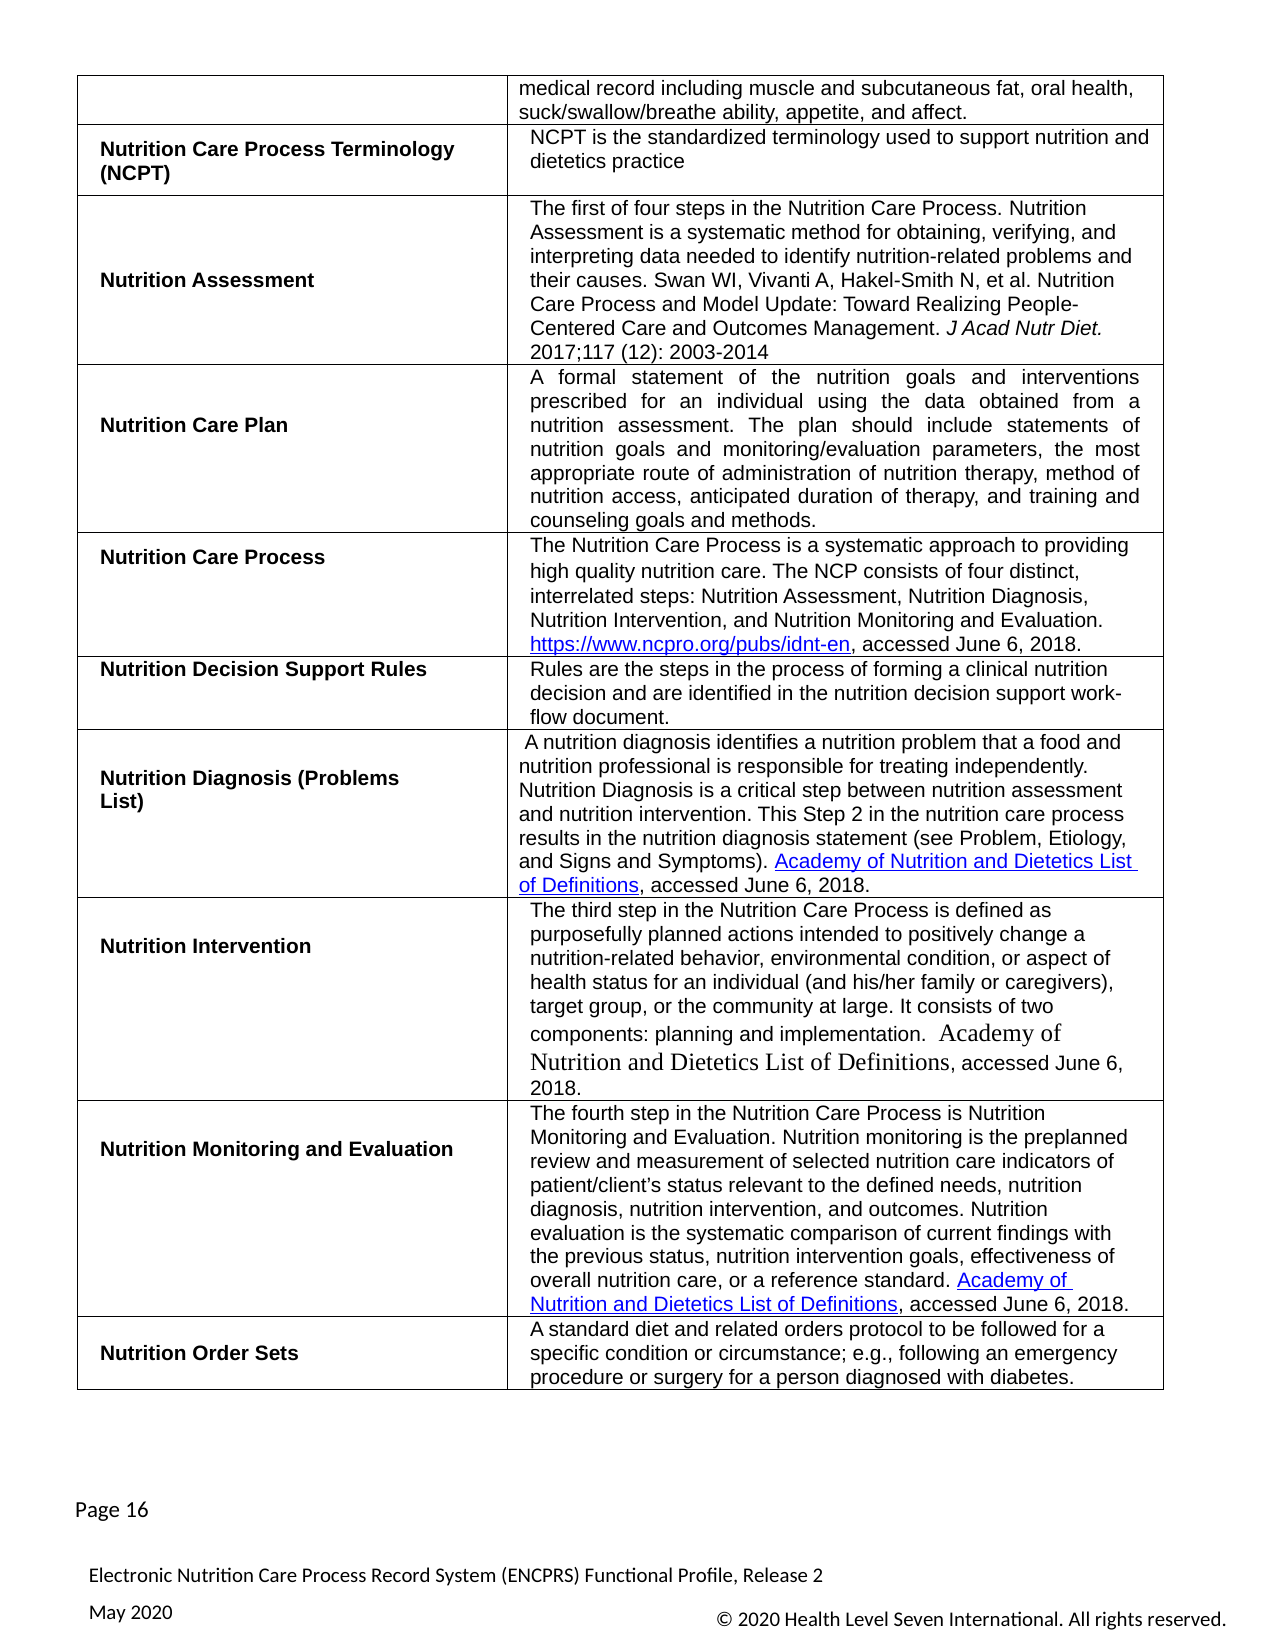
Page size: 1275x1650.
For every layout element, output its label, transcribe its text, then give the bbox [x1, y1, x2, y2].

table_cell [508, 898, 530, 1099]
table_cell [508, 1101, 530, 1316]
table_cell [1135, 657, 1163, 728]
table_cell Nutrition Order Sets [78, 1317, 507, 1389]
table_cell Nutrition Diagnosis (Problems List) [78, 730, 507, 897]
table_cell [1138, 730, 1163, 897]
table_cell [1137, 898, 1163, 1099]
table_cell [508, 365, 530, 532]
table_cell Nutrition Monitoring and Evaluation [78, 1101, 507, 1316]
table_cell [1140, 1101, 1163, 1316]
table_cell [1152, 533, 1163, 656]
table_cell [78, 76, 507, 124]
table_cell Nutrition Decision Support Rules [78, 657, 507, 728]
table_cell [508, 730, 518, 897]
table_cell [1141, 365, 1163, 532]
table_cell Nutrition Care Process Terminology (NCPT) [78, 125, 507, 195]
table_cell NCPT is the standardized terminology used to support nutrition and dietetics practice [508, 125, 1163, 195]
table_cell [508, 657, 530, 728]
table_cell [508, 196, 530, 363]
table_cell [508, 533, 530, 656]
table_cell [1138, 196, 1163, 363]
table_cell Nutrition Intervention [78, 898, 507, 1099]
table_cell Nutrition Care Plan [78, 365, 507, 532]
table_cell Nutrition Assessment [78, 196, 507, 363]
table_cell Nutrition Care Process [78, 533, 507, 656]
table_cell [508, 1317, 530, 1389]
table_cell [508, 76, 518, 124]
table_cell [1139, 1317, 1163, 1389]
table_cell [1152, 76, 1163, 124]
